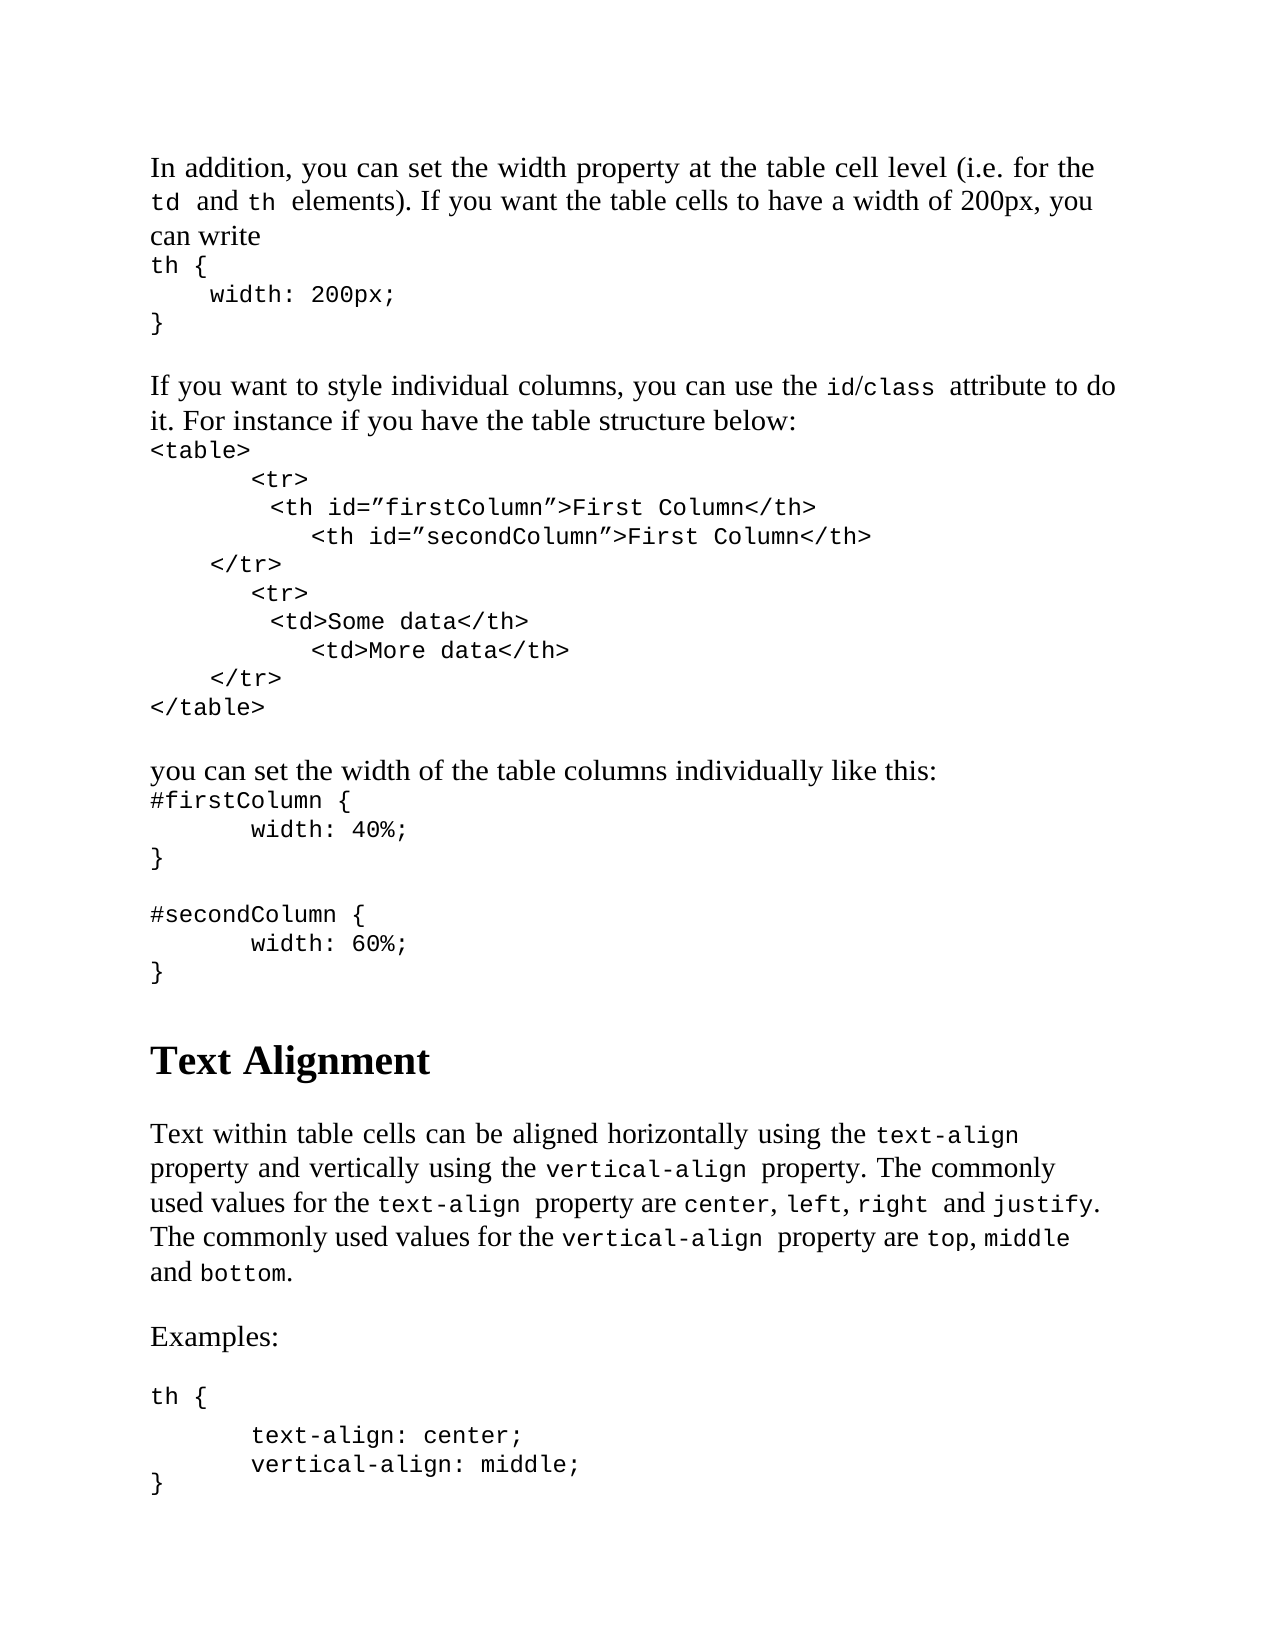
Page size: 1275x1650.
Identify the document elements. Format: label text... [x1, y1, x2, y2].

text #firstColumn { [150, 788, 1135, 816]
text <td>Some data</th> [270, 610, 1135, 637]
text </table> [150, 695, 1135, 723]
text th { [150, 254, 1135, 281]
text you can set the width of the table columns individually like this: [150, 753, 1135, 786]
text #secondColumn { [150, 902, 1135, 930]
text } [150, 311, 1135, 338]
text <td>More data</th> [311, 638, 1135, 665]
text <table> [150, 438, 1135, 466]
text Examples: [150, 1319, 1135, 1352]
text Text within table cells can be aligned horizontally using the text-align property and vertically using the vertical-align property. The commonly used values for the text-align property are center, left, right and justify. The commonly used values for the vertical-align property are top, middle and bottom. [150, 1116, 1118, 1288]
text text-align: center; vertical-align: middle; [251, 1423, 582, 1479]
text th { [150, 1384, 212, 1412]
text } [150, 959, 1135, 987]
text } [150, 1470, 212, 1497]
text <th id=”firstColumn”>First Column</th> [270, 496, 1135, 523]
text In addition, you can set the width property at the table cell level (i.e. for the td and th elements). If you want the table cells to have a width of 200px, you can write [150, 150, 1095, 251]
text width: 200px; [210, 282, 1135, 309]
text width: 40%; [251, 817, 1135, 844]
text <th id=”secondColumn”>First Column</th> [311, 524, 1135, 551]
text <tr> [251, 581, 1135, 608]
subtitle Text Alignment [150, 1035, 1135, 1083]
text } [150, 846, 1135, 873]
text </tr> [210, 553, 1135, 580]
text </tr> [210, 667, 1135, 694]
text width: 60%; [251, 931, 1135, 958]
text If you want to style individual columns, you can use the id/class attribute to do it. For instance if you have the table structure below: [150, 368, 1125, 436]
text <tr> [251, 467, 1135, 494]
